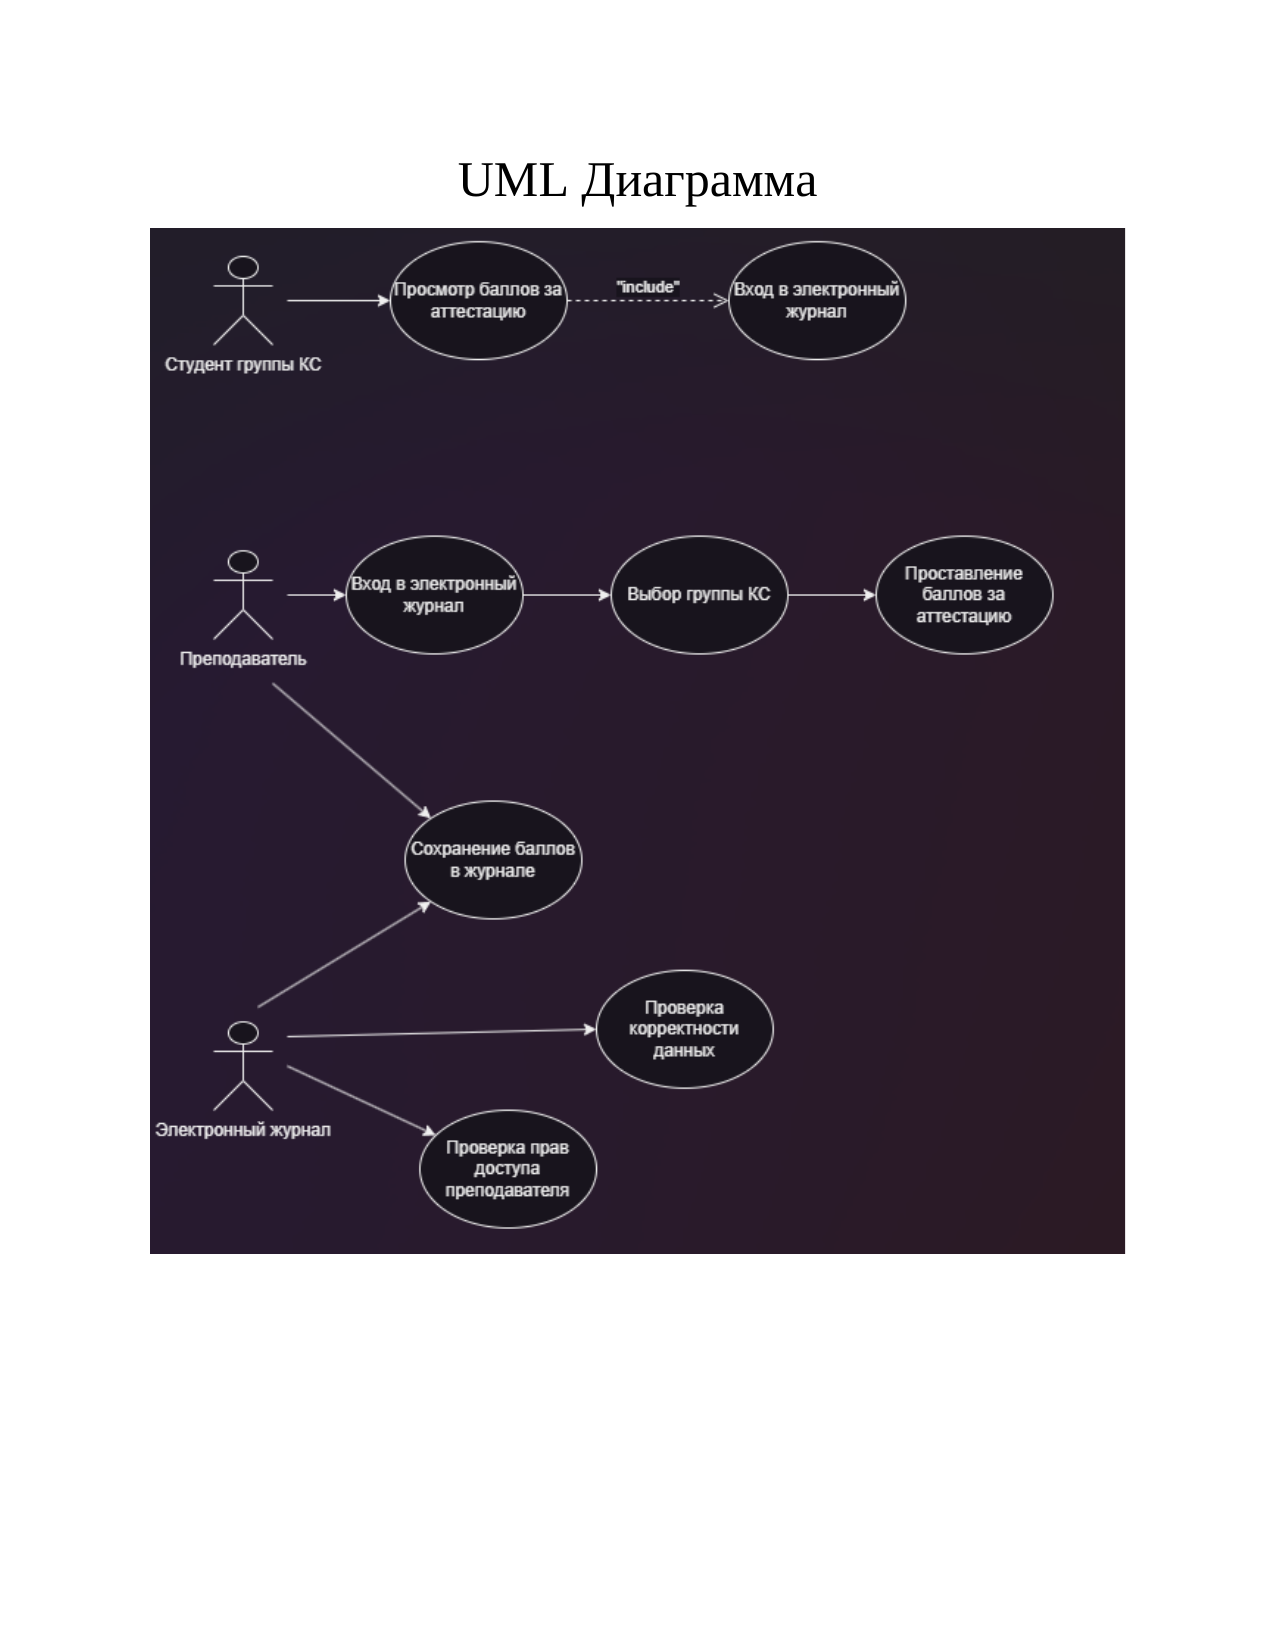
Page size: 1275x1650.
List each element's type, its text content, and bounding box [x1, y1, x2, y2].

text UML Диаграмма [150, 150, 1125, 207]
picture [150, 228, 1125, 1254]
